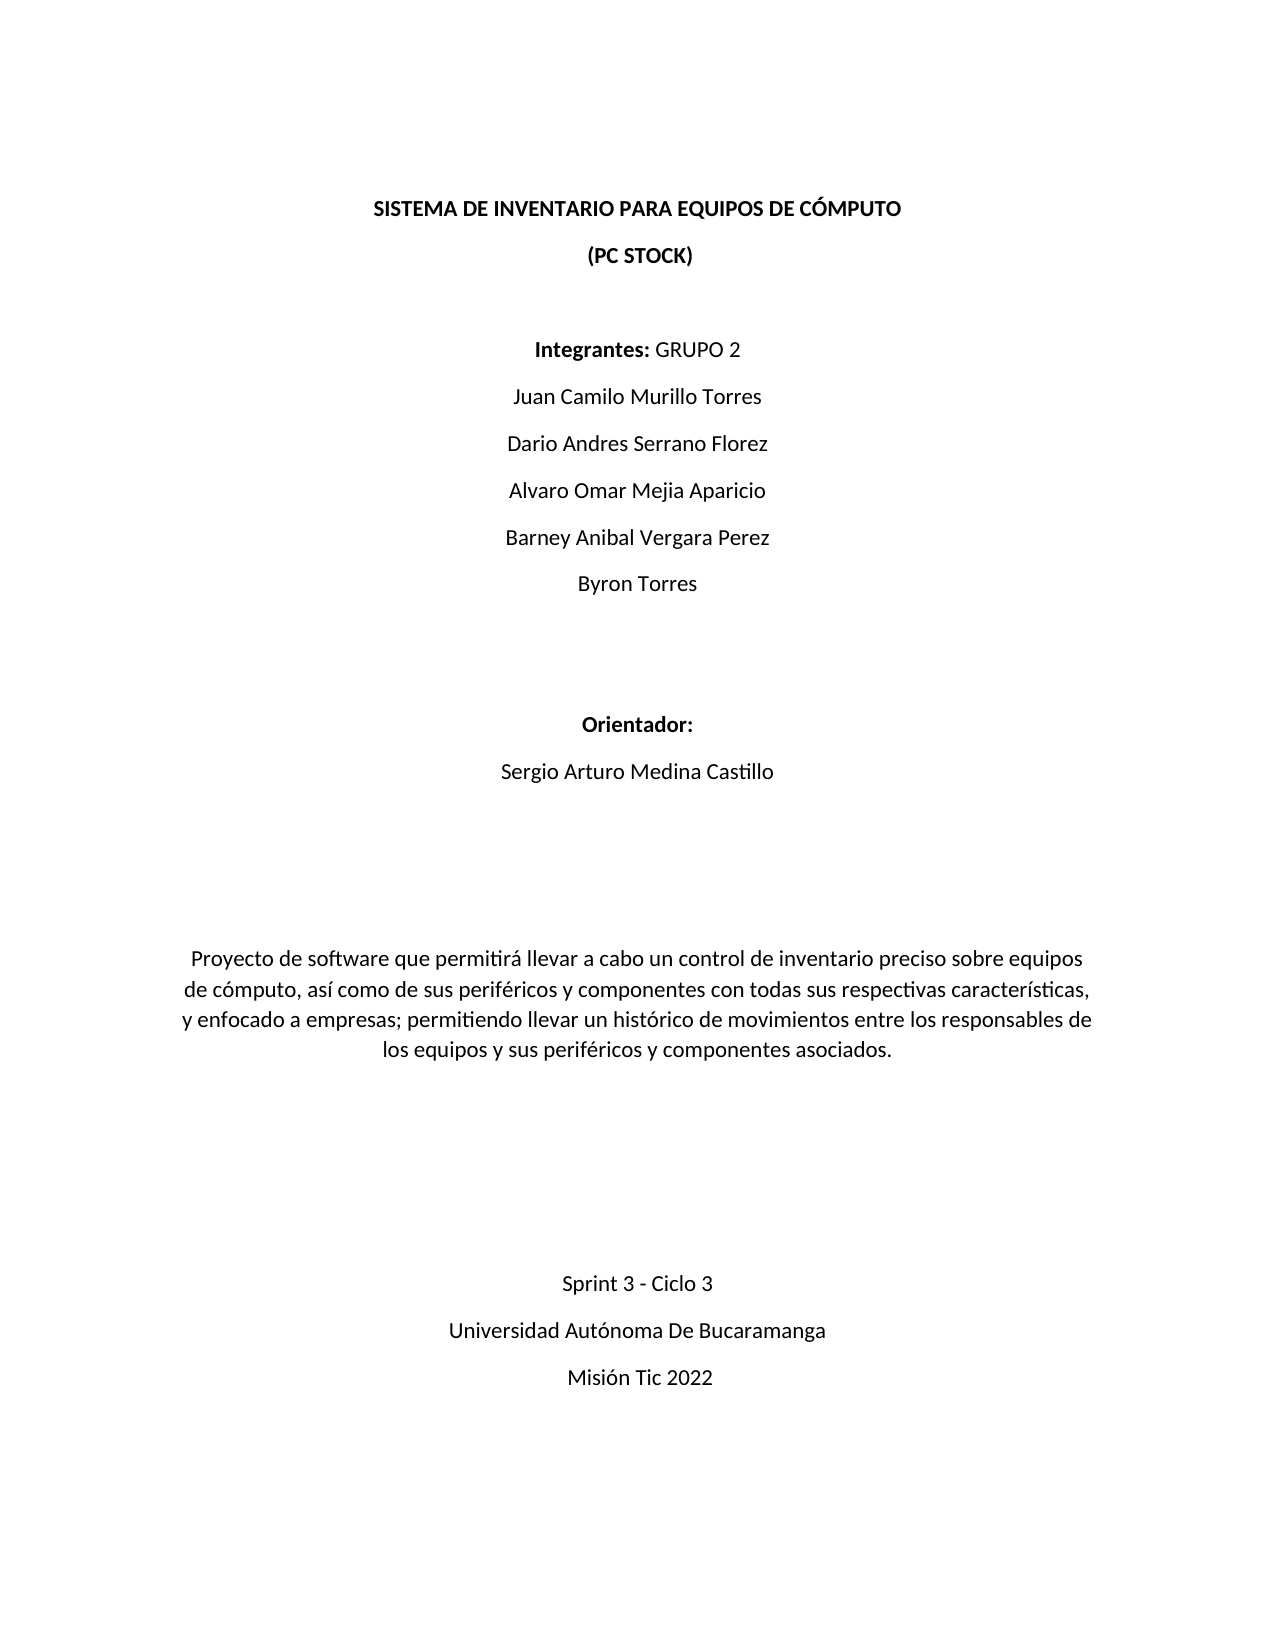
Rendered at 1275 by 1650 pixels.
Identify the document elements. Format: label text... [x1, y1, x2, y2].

text Proyecto de software que permitirá llevar a cabo un control de inventario preciso sobre equipos de cómputo, así como de sus periféricos y componentes con todas sus respectivas características, y enfocado a empresas; permitiendo llevar un histórico de movimientos entre los responsables de los equipos y sus periféricos y componentes asociados. [177, 944, 1098, 1063]
text Dario Andres Serrano Florez [177, 429, 1098, 457]
text SISTEMA DE INVENTARIO PARA EQUIPOS DE CÓMPUTO [177, 194, 1098, 222]
text (PC STOCK) [177, 241, 1098, 269]
text Integrantes: GRUPO 2 [177, 335, 1098, 363]
text Barney Anibal Vergara Perez [177, 523, 1098, 551]
text Juan Camilo Murillo Torres [177, 382, 1098, 410]
text Sergio Arturo Medina Castillo [177, 757, 1098, 785]
text Byron Torres [177, 569, 1098, 597]
text Universidad Autónoma De Bucaramanga [177, 1316, 1098, 1344]
text Sprint 3 - Ciclo 3 [177, 1269, 1098, 1297]
text Alvaro Omar Mejia Aparicio [177, 476, 1098, 504]
text Orientador: [177, 710, 1098, 738]
text Misión Tic 2022 [177, 1363, 1098, 1391]
